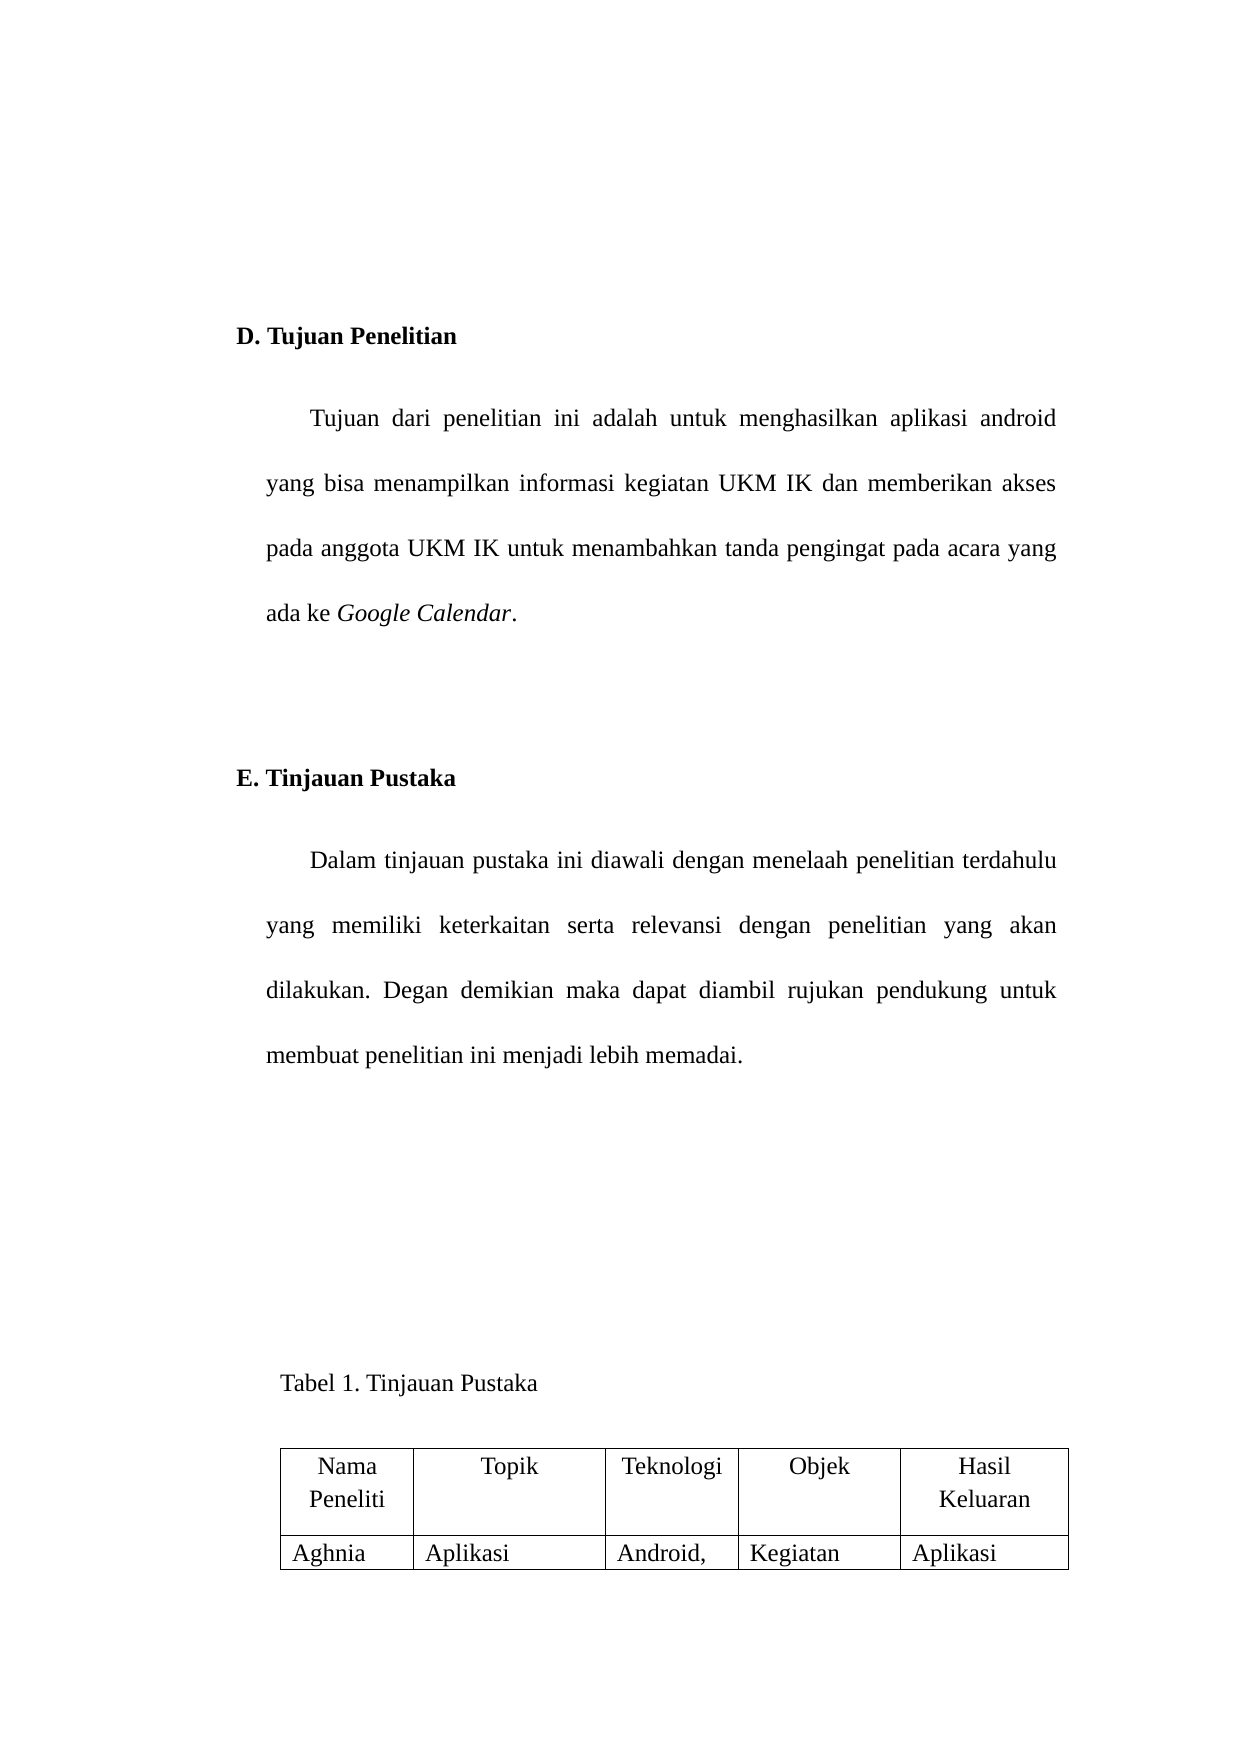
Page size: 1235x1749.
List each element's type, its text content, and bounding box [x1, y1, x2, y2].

table_cell Aghnia Fi’la Urfan (2017) [281, 1536, 413, 1569]
list Tinjauan Pustaka [236, 761, 1057, 793]
table_header Hasil Keluaran [901, 1449, 1068, 1535]
text Tabel 1. Tinjauan Pustaka [236, 1366, 1057, 1399]
table_header Topik [414, 1449, 605, 1535]
table_header Objek [739, 1449, 900, 1535]
text Dalam tinjauan pustaka ini diawali dengan menelaah penelitian terdahulu yang memiliki keterkaitan serta relevansi dengan penelitian yang akan dilakukan. Degan demikian maka dapat diambil rujukan pendukung untuk membuat penelitian ini menjadi lebih memadai. [266, 843, 1057, 1070]
table_header Nama Peneliti [281, 1449, 413, 1535]
table_cell Kegiatan Seni Kontemporer wilayah DIY [739, 1536, 900, 1569]
text Tujuan dari penelitian ini adalah untuk menghasilkan aplikasi android yang bisa menampilkan informasi kegiatan UKM IK dan memberikan akses pada anggota UKM IK untuk menambahkan tanda pengingat pada acara yang ada ke Google Calendar. [266, 402, 1057, 629]
table_cell Android, Integrasi Google Calendar [606, 1536, 738, 1569]
list Tujuan Penelitian [236, 319, 1057, 352]
table_cell Aplikasi Android Jogja Festivals [901, 1536, 1068, 1569]
table_header Teknologi [606, 1449, 738, 1535]
table_cell Aplikasi Kalender Event Seni Kontemporer [414, 1536, 605, 1569]
